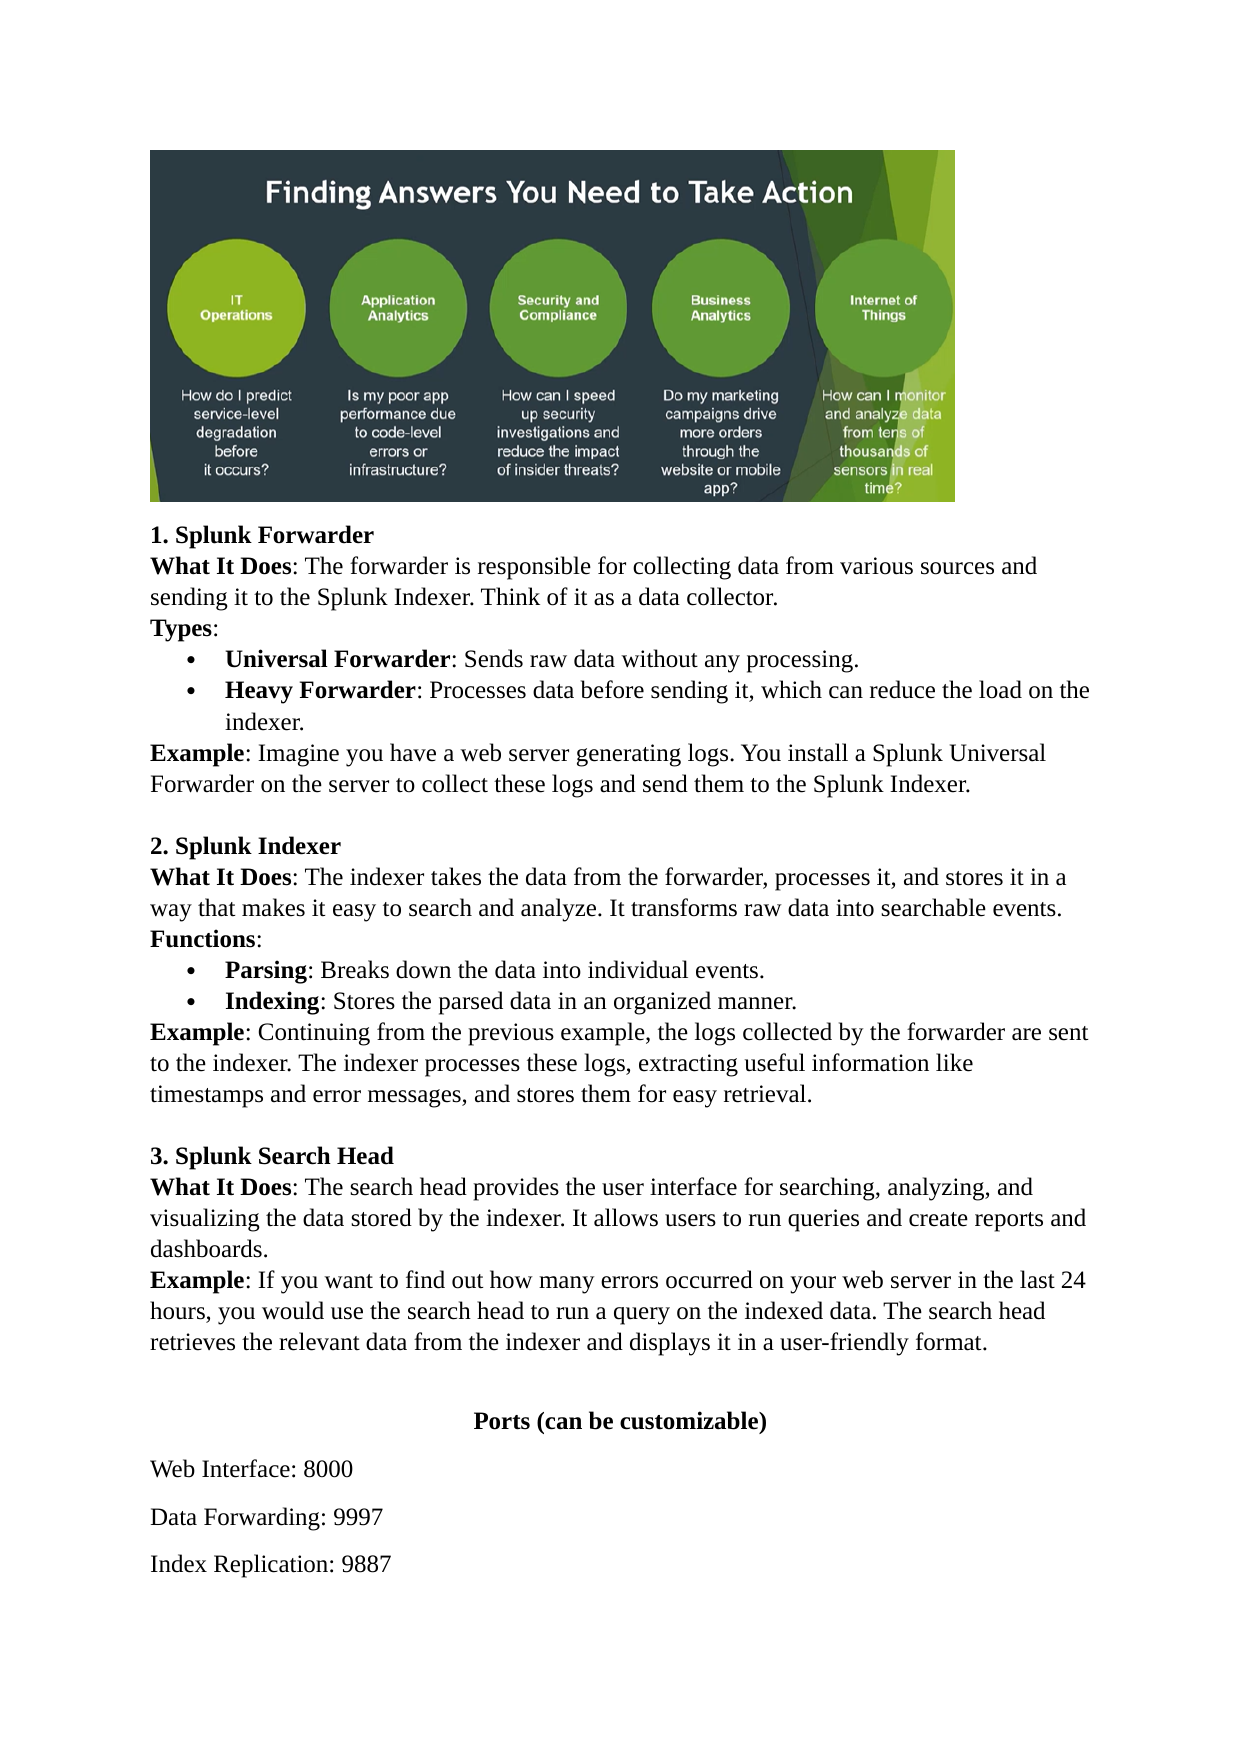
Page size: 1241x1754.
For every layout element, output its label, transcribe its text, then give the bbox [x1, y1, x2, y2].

text Index Replication: 9887 [150, 1549, 1090, 1578]
list Universal Forwarder: Sends raw data without any processing. [187, 644, 1090, 673]
text Example: If you want to find out how many errors occurred on your web server in the last 24 hours, you would use the search head to run a query on the indexed data. The search head retrieves the relevant data from the indexer and displays it in a user-friendly format. [150, 1265, 1090, 1356]
text 3. Splunk Search Head [150, 1141, 1090, 1170]
text Data Forwarding: 9997 [150, 1502, 1090, 1530]
list Parsing: Breaks down the data into individual events. [187, 955, 1090, 984]
text Ports (can be customizable) [150, 1406, 1090, 1435]
text Example: Continuing from the previous example, the logs collected by the forwarder are sent to the indexer. The indexer processes these logs, extracting useful information like timestamps and error messages, and stores them for easy retrieval. [150, 1017, 1090, 1108]
text 2. Splunk Indexer [150, 831, 1090, 859]
list Heavy Forwarder: Processes data before sending it, which can reduce the load on the indexer. [187, 676, 1090, 735]
text Types: [150, 613, 1090, 642]
text Functions: [150, 924, 1090, 953]
text What It Does: The search head provides the user interface for searching, analyzing, and visualizing the data stored by the indexer. It allows users to run queries and create reports and dashboards. [150, 1172, 1090, 1263]
text Web Interface: 8000 [150, 1454, 1090, 1483]
text Example: Imagine you have a web server generating logs. You install a Splunk Universal Forwarder on the server to collect these logs and send them to the Splunk Indexer. [150, 738, 1090, 797]
picture [150, 150, 955, 502]
text 1. Splunk Forwarder [150, 520, 1090, 549]
text What It Does: The indexer takes the data from the forwarder, processes it, and stores it in a way that makes it easy to search and analyze. It transforms raw data into searchable events. [150, 862, 1090, 922]
list Indexing: Stores the parsed data in an organized manner. [187, 986, 1090, 1015]
text What It Does: The forwarder is responsible for collecting data from various sources and sending it to the Splunk Indexer. Think of it as a data collector. [150, 551, 1090, 611]
